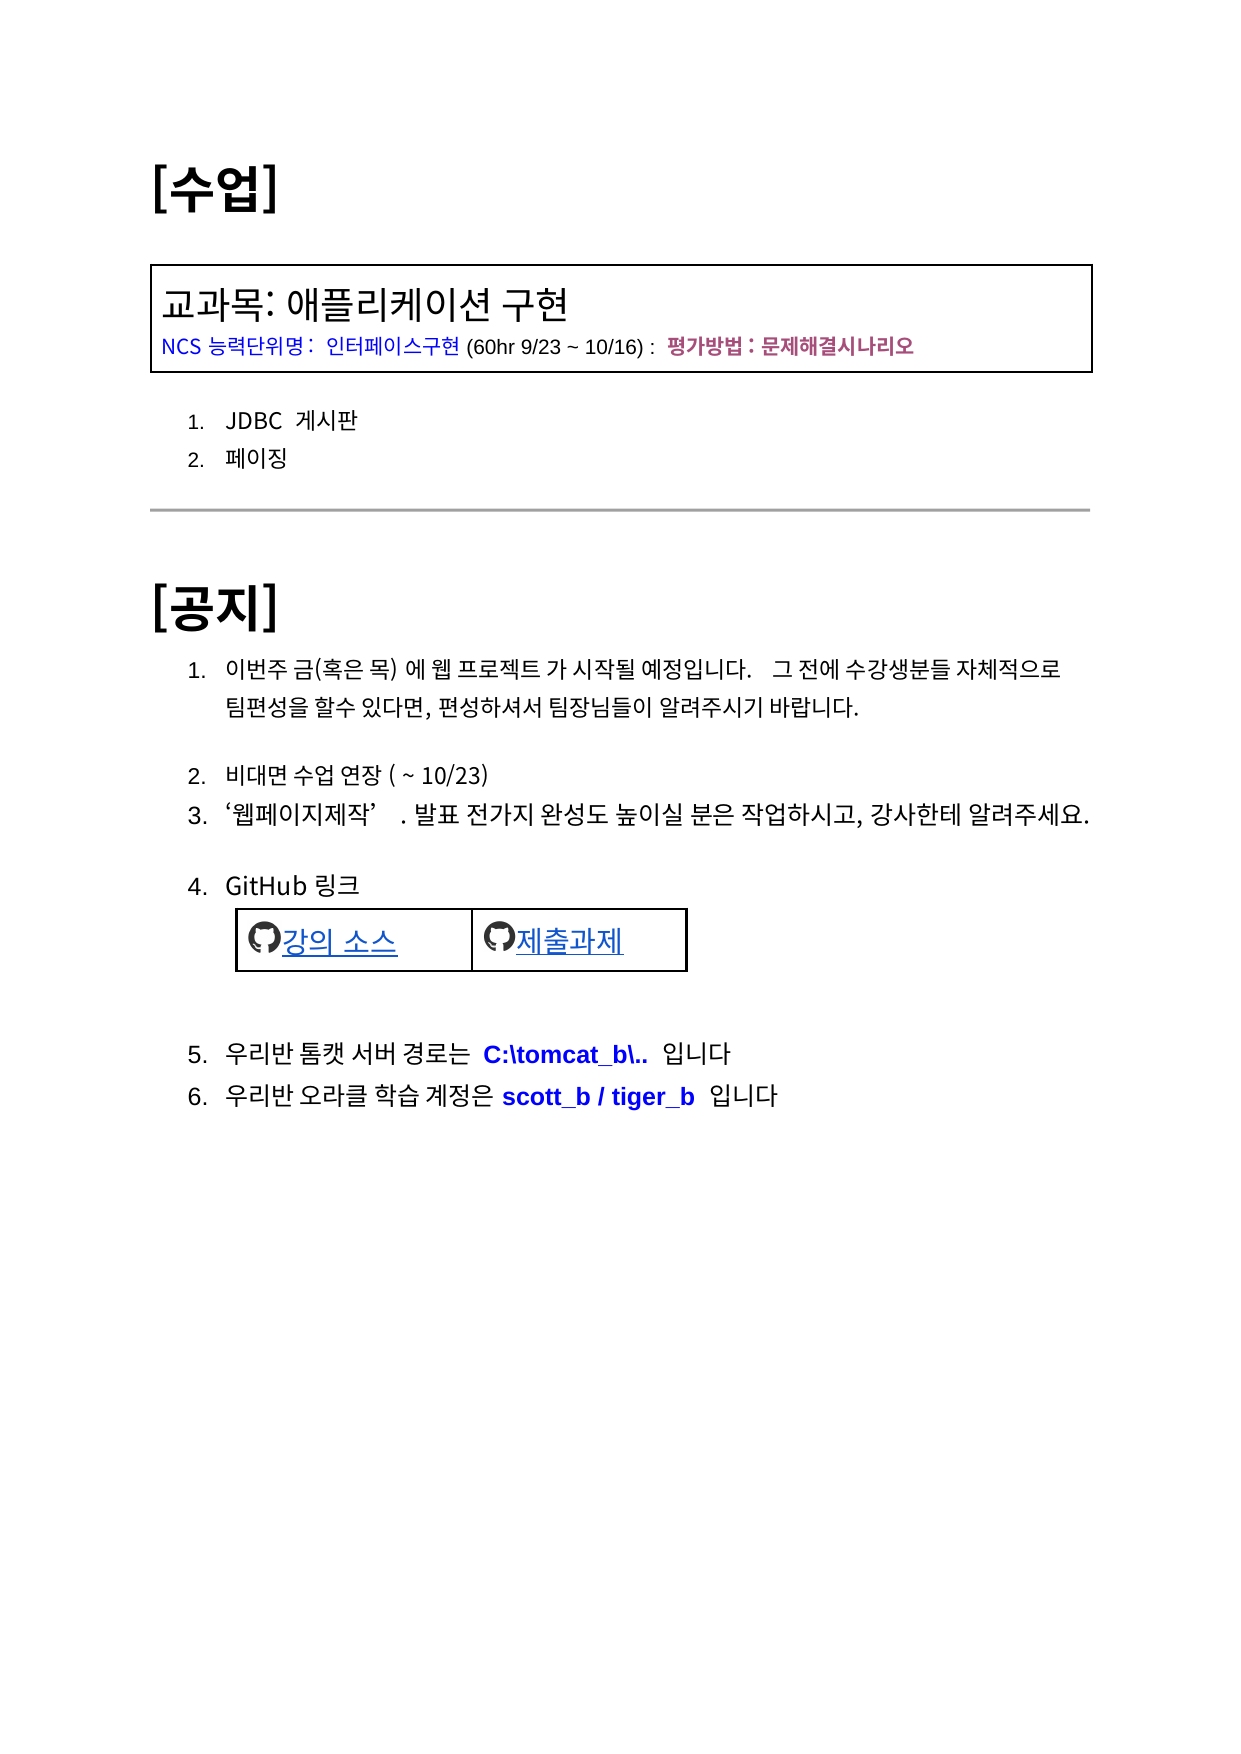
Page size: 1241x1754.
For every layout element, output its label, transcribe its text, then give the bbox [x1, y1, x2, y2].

list 우리반 톰캣 서버 경로는 C:\tomcat_b\.. 입니다 [187, 1035, 1090, 1071]
table_header 강의 소스 [238, 910, 471, 970]
text [수업] [150, 150, 1090, 222]
list GitHub 링크 [187, 866, 1090, 902]
list ‘웹페이지제작’ . 발표 전가지 완성도 높이실 분은 작업하시고, 강사한테 알려주세요. [187, 796, 1090, 862]
list 페이징 [187, 441, 1090, 505]
picture [246, 920, 282, 954]
table_header 제출과제 [473, 910, 685, 970]
list 우리반 오라클 학습 계정은 scott_b / tiger_b 입니다 [187, 1077, 1090, 1113]
text [공지] [150, 569, 1090, 641]
table_header 교과목: 애플리케이션 구현 NCS 능력단위명 : 인터페이스구현 (60hr 9/23 ~ 10/16) : 평가방법 : 문제해결시나리오 [152, 266, 1091, 371]
list 비대면 수업 연장 ( ~ 10/23) [187, 758, 1090, 791]
picture [482, 920, 517, 952]
list JDBC 게시판 [187, 403, 1090, 436]
list 이번주 금(혹은 목) 에 웹 프로젝트 가 시작될 예정입니다. 그 전에 수강생분들 자체적으로 팀편성을 할수 있다면, 편성하셔서 팀장님들이 알려주시기 바랍니다. [187, 652, 1090, 754]
